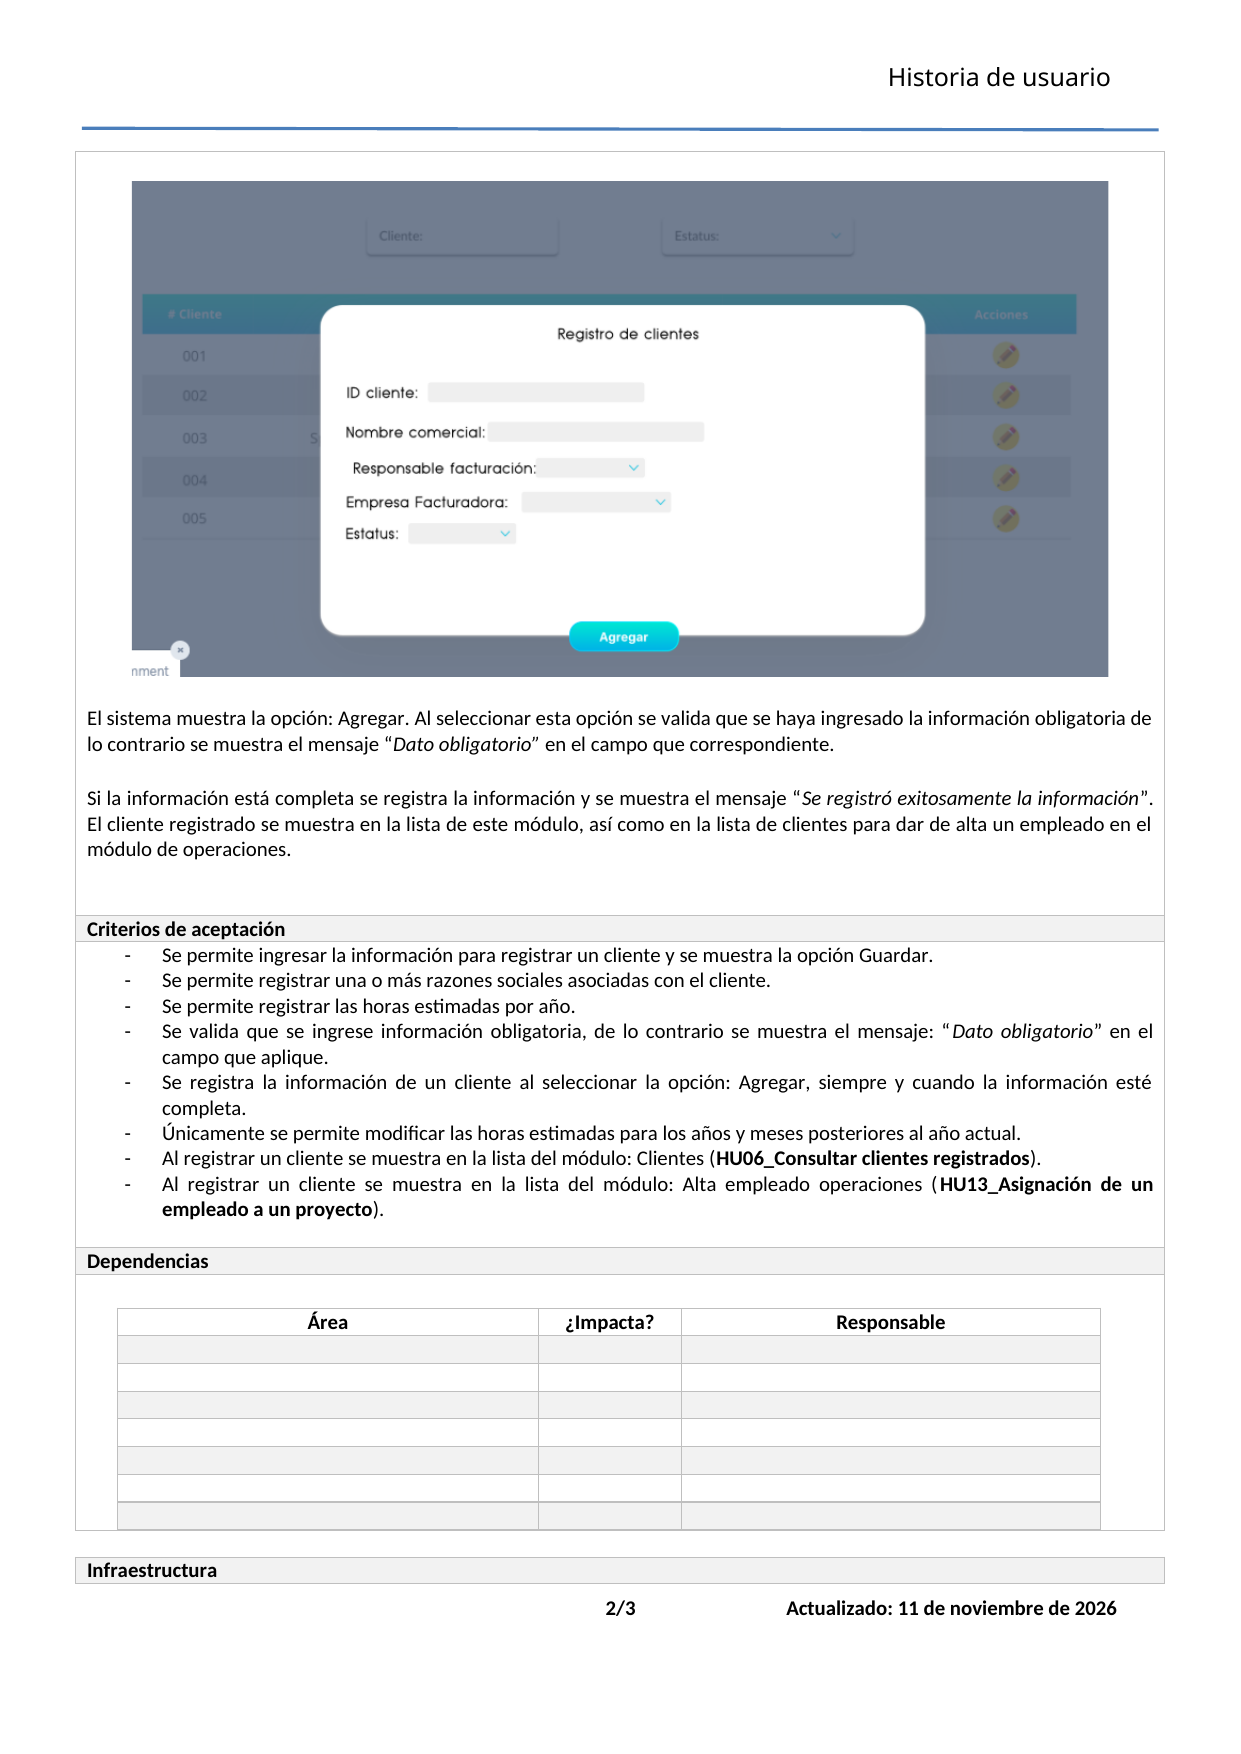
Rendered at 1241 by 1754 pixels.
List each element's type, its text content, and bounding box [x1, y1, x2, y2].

table_header Infraestructura [76, 1558, 1164, 1583]
table_cell Dependencias [76, 1248, 1164, 1274]
table_cell Criterios de aceptación [76, 916, 1164, 941]
table_cell [76, 1275, 1164, 1530]
table_cell ESCENARIO ACTUAL No aplica. ESCENARIO PROPUESTO El administrador selecciona de la lista de clientes la opción: Agregar. El sistema solicita la siguiente información para registrar un cliente: Id cliente. Este dato se genera de forma automática y es incremental en uno. La numeración empieza en 001. Nombre comercial. Se refiere al grupo o nombre comercial del cliente. Se permiten ingresar letras o números. Debe tener una longitud máxima de 100 caracteres. Las letras se deben mostrar y registrar en mayúsculas. Dato obligatorio. Responsable facturación. Se debe mostrar un catálogo con las siguientes opciones: [Pendiente]. Dato obligatorio. Empresa facturadora. Se muestra un catálogo de las empresas facturadoras y se permite seleccionar una opción: Digital Experiences o Empower for talent. Estatus. Se permite elegir una de las siguientes opciones: Activo o Inactivo. De forma predeterminada se muestra la opción: Activo. El sistema muestra la opción: Agregar. Al seleccionar esta opción se valida que se haya ingresado la información obligatoria de lo contrario se muestra el mensaje “Dato obligatorio” en el campo que correspondiente. Si la información está completa se registra la información y se muestra el mensaje “Se registró exitosamente la información”. El cliente registrado se muestra en la lista de este módulo, así como en la lista de clientes para dar de alta un empleado en el módulo de operaciones. [76, 152, 1164, 915]
table_cell Se permite ingresar la información para registrar un cliente y se muestra la opción Guardar. Se permite registrar una o más razones sociales asociadas con el cliente. Se permite registrar las horas estimadas por año. Se valida que se ingrese información obligatoria, de lo contrario se muestra el mensaje: “Dato obligatorio” en el campo que aplique. Se registra la información de un cliente al seleccionar la opción: Agregar, siempre y cuando la información esté completa. Únicamente se permite modificar las horas estimadas para los años y meses posteriores al año actual. Al registrar un cliente se muestra en la lista del módulo: Clientes (HU06_Consultar clientes registrados). Al registrar un cliente se muestra en la lista del módulo: Alta empleado operaciones (HU13_Asignación de un empleado a un proyecto). [76, 942, 1164, 1247]
picture [131, 181, 1109, 677]
